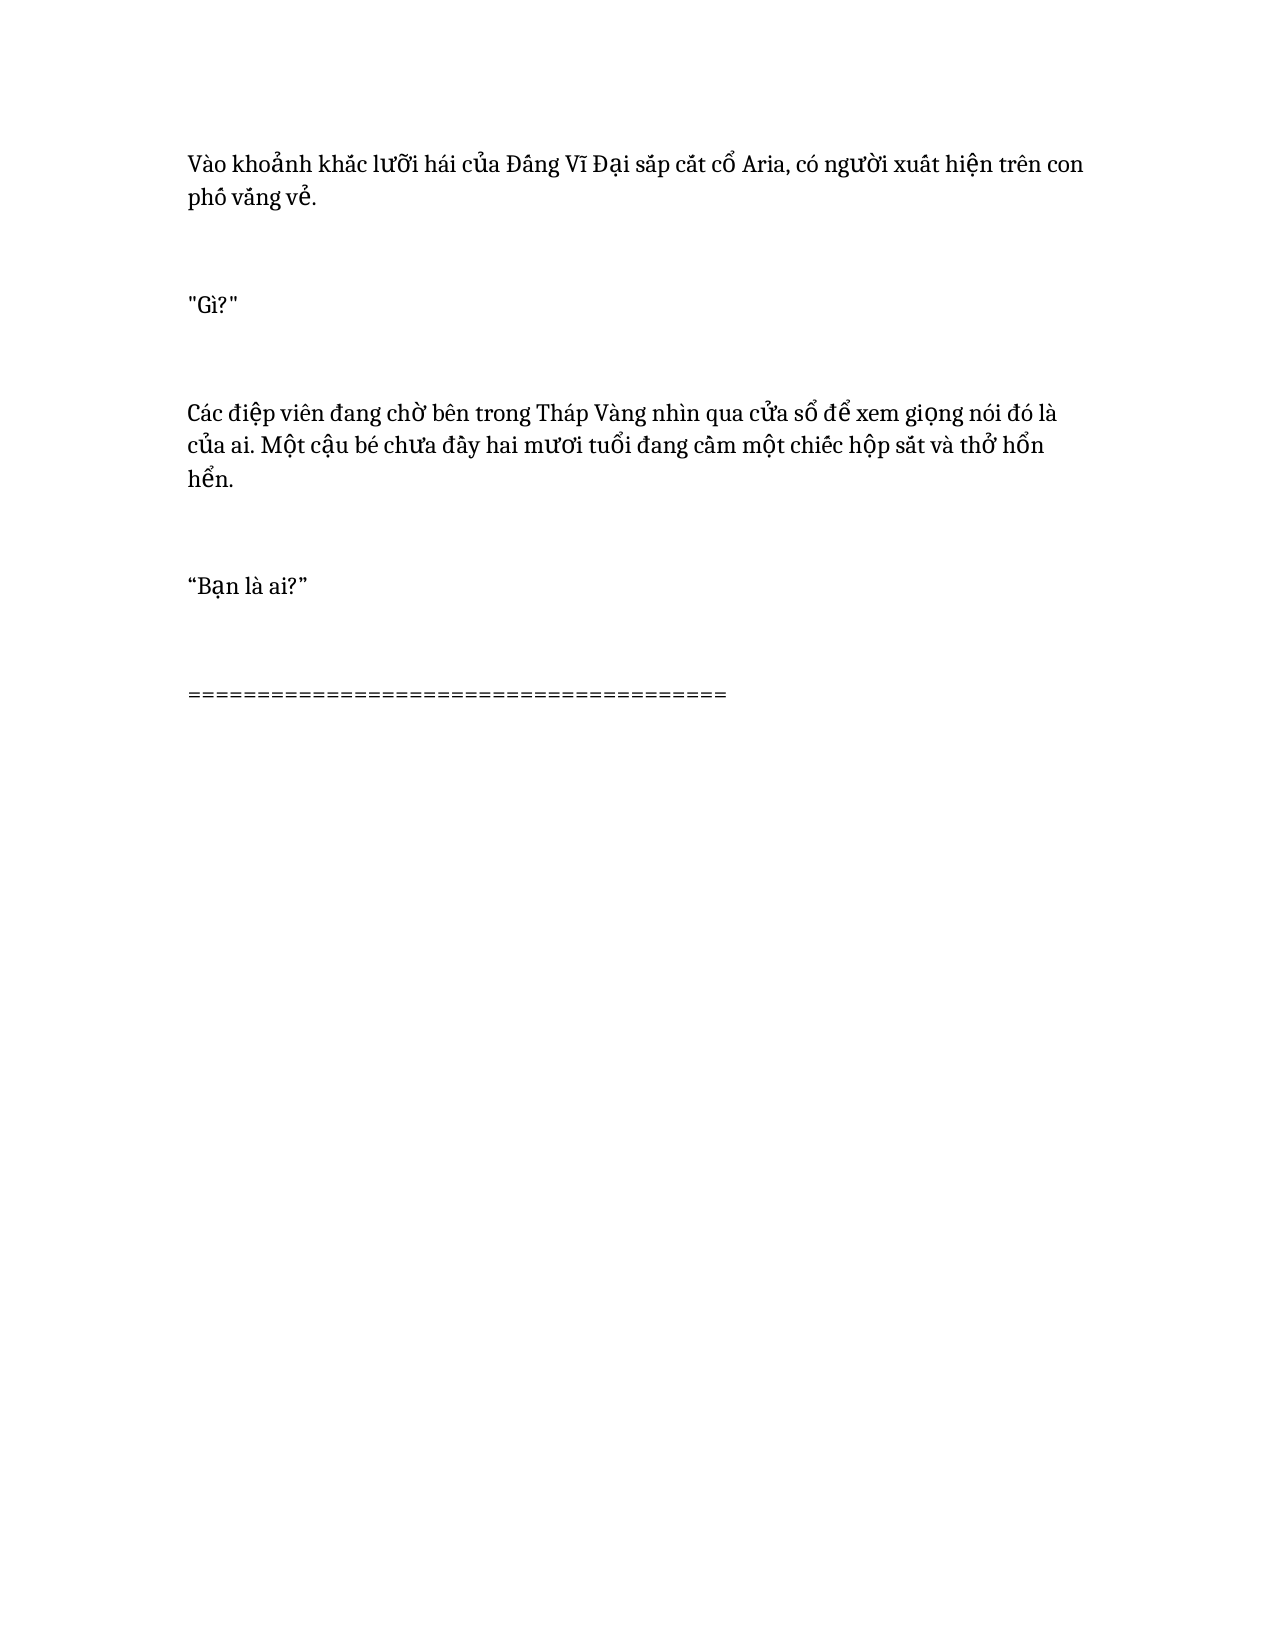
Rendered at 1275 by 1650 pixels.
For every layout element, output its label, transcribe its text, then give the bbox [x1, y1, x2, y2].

text Vào khoảnh khắc lưỡi hái của Đấng Vĩ Đại sắp cắt cổ Aria, có người xuất hiện trên con phố vắng vẻ. [187, 150, 1087, 212]
text Các điệp viên đang chờ bên trong Tháp Vàng nhìn qua cửa sổ để xem giọng nói đó là của ai. Một cậu bé chưa đầy hai mươi tuổi đang cầm một chiếc hộp sắt và thở hổn hển. [187, 398, 1087, 493]
text “Bạn là ai?” [187, 572, 1087, 601]
text ======================================= [187, 680, 1087, 709]
text "Gì?" [187, 291, 1087, 319]
